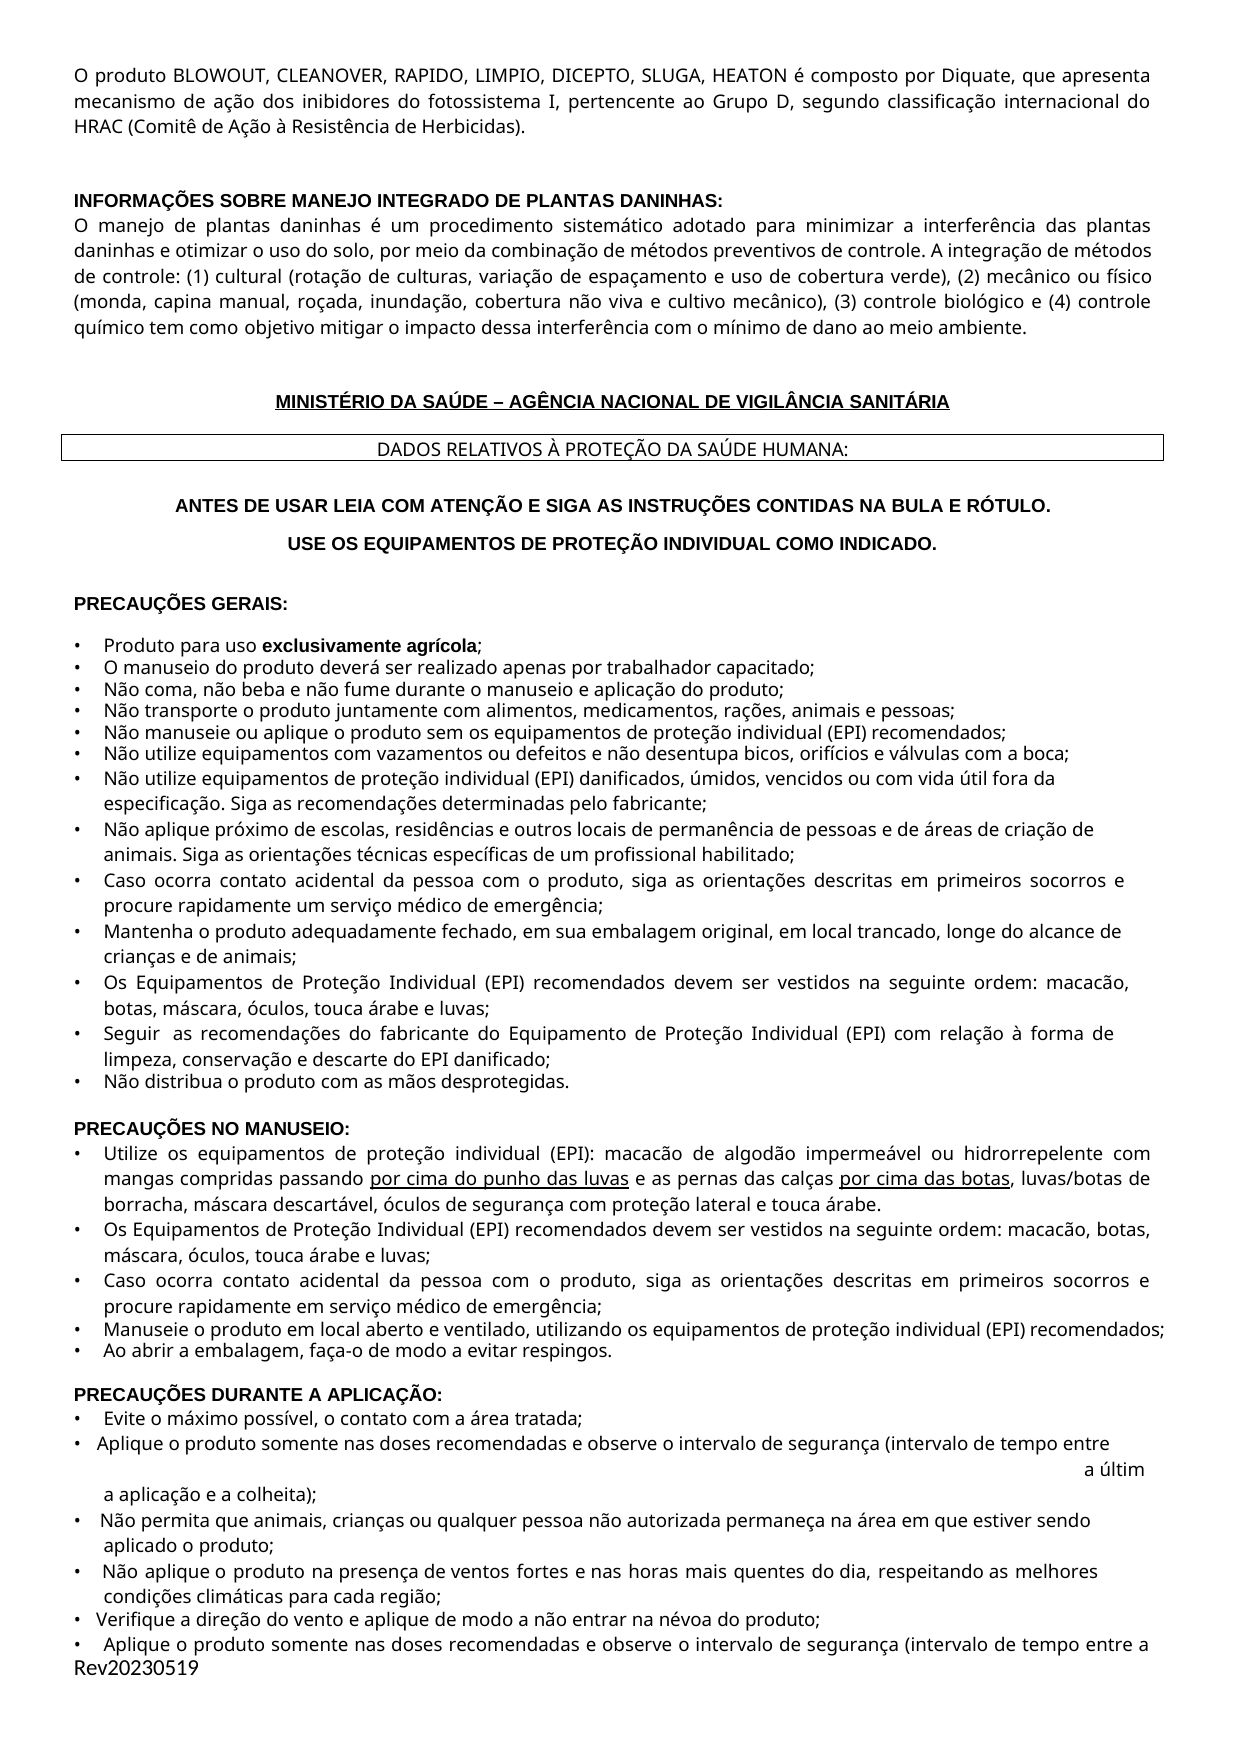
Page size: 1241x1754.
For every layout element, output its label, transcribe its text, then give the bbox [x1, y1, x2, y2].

list Manuseie o produto em local aberto e ventilado, utilizando os equipamentos de proteção individual (EPI) recomendados; [74, 1319, 1166, 1340]
text PRECAUÇÕES GERAIS: [74, 592, 1166, 614]
list Mantenha o produto adequadamente fechado, em sua embalagem original, em local trancado, longe do alcance de crianças e de animais; [74, 918, 1152, 969]
subtitle INFORMAÇÕES SOBRE MANEJO INTEGRADO DE PLANTAS DANINHAS: [74, 190, 1166, 212]
text O manejo de plantas daninhas é um procedimento sistemático adotado para minimizar a interferência das plantas daninhas e otimizar o uso do solo, por meio da combinação de métodos preventivos de controle. A integração de métodos de controle: (1) cultural (rotação de culturas, variação de espaçamento e uso de cobertura verde), (2) mecânico ou físico (monda, capina manual, roçada, inundação, cobertura não viva e cultivo mecânico), (3) controle biológico e (4) controle químico tem como objetivo mitigar o impacto dessa interferência com o mínimo de dano ao meio ambiente. [74, 212, 1152, 339]
list Não distribua o produto com as mãos desprotegidas. [74, 1071, 1166, 1093]
list Os Equipamentos de Proteção Individual (EPI) recomendados devem ser vestidos na seguinte ordem: macacão, botas, máscara, óculos, touca árabe e luvas; [74, 969, 1151, 1020]
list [74, 1631, 1151, 1656]
list Não utilize equipamentos de proteção individual (EPI) danificados, úmidos, vencidos ou com vida útil fora da especificação. Siga as recomendações determinadas pelo fabricante; [74, 765, 1151, 816]
list Não aplique próximo de escolas, residências e outros locais de permanência de pessoas e de áreas de criação de animais. Siga as orientações técnicas específicas de um profissional habilitado; [74, 816, 1151, 867]
list Caso ocorra contato acidental da pessoa com o produto, siga as orientações descritas em primeiros socorros e procure rapidamente em serviço médico de emergência; [74, 1268, 1151, 1319]
list Utilize os equipamentos de proteção individual (EPI): macacão de algodão impermeável ou hidrorrepelente com mangas compridas passando por cima do punho das luvas e as pernas das calças por cima das botas, luvas/botas de borracha, máscara descartável, óculos de segurança com proteção lateral e touca árabe. [74, 1140, 1152, 1217]
list Não aplique o produto na presença de ventos fortes e nas horas mais quentes do dia, respeitando as melhores condições climáticas para cada região; [74, 1558, 1151, 1609]
list Não manuseie ou aplique o produto sem os equipamentos de proteção individual (EPI) recomendados; [74, 722, 1166, 743]
list Não utilize equipamentos com vazamentos ou defeitos e não desentupa bicos, orifícios e válvulas com a boca; [74, 743, 1166, 765]
subtitle ANTES DE USAR LEIA COM ATENÇÃO E SIGA AS INSTRUÇÕES CONTIDAS NA BULA E RÓTULO. USE OS EQUIPAMENTOS DE PROTEÇÃO INDIVIDUAL COMO INDICADO. [175, 448, 1082, 554]
list Não transporte o produto juntamente com alimentos, medicamentos, rações, animais e pessoas; [74, 701, 1166, 722]
list Não coma, não beba e não fume durante o manuseio e aplicação do produto; [74, 679, 1166, 700]
list Não permita que animais, crianças ou qualquer pessoa não autorizada permaneça na área em que estiver sendo aplicado o produto; [74, 1507, 1152, 1558]
subtitle PRECAUÇÕES DURANTE A APLICAÇÃO: [74, 1383, 1166, 1405]
text O produto BLOWOUT, CLEANOVER, RAPIDO, LIMPIO, DICEPTO, SLUGA, HEATON é composto por Diquate, que apresenta mecanismo de ação dos inibidores do fotossistema I, pertencente ao Grupo D, segundo classificação internacional do HRAC (Comitê de Ação à Resistência de Herbicidas). [74, 63, 1152, 139]
subtitle PRECAUÇÕES NO MANUSEIO: [74, 1118, 1166, 1140]
list Os Equipamentos de Proteção Individual (EPI) recomendados devem ser vestidos na seguinte ordem: macacão, botas, máscara, óculos, touca árabe e luvas; [74, 1217, 1151, 1268]
list Caso ocorra contato acidental da pessoa com o produto, siga as orientações descritas em primeiros socorros e procure rapidamente um serviço médico de emergência; [74, 867, 1151, 918]
list Verifique a direção do vento e aplique de modo a não entrar na névoa do produto; [74, 1609, 1166, 1631]
list Seguir as recomendações do fabricante do Equipamento de Proteção Individual (EPI) com relação à forma de limpeza, conservação e descarte do EPI danificado; [74, 1020, 1152, 1071]
list Ao abrir a embalagem, faça-o de modo a evitar respingos. [74, 1340, 1166, 1362]
list Evite o máximo possível, o contato com a área tratada; [74, 1405, 1166, 1431]
text MINISTÉRIO DA SAÚDE – AGÊNCIA NACIONAL DE VIGILÂNCIA SANITÁRIA [79, 391, 1146, 412]
list Aplique o produto somente nas doses recomendadas e observe o intervalo de segurança (intervalo de tempo entre a últim a aplicação e a colheita); [74, 1431, 1152, 1507]
list O manuseio do produto deverá ser realizado apenas por trabalhador capacitado; [74, 657, 1166, 679]
list Produto para uso exclusivamente agrícola; [74, 636, 1166, 657]
